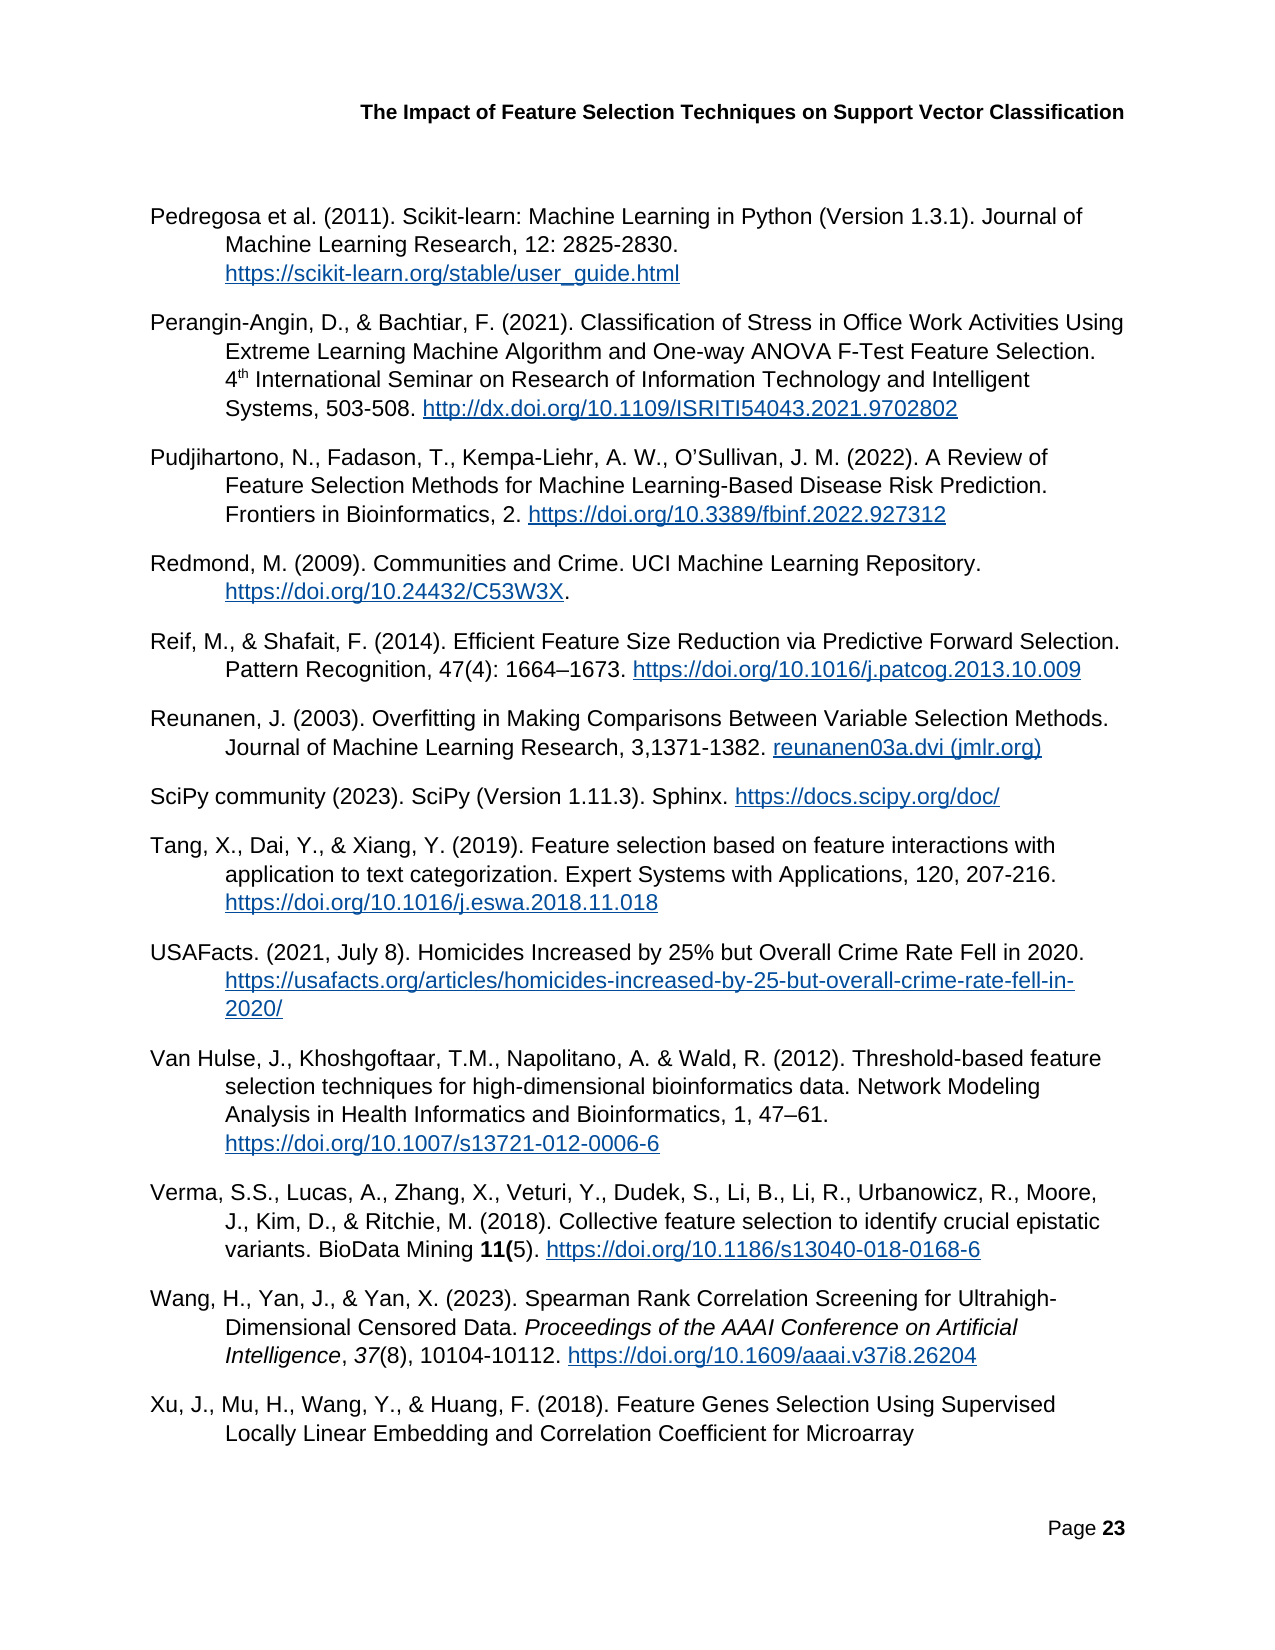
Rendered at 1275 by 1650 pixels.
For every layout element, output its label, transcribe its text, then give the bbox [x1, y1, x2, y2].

text Tang, X., Dai, Y., & Xiang, Y. (2019). Feature selection based on feature interactions with application to text categorization. Expert Systems with Applications, 120, 207-216. https://doi.org/10.1016/j.eswa.2018.11.018 [150, 832, 1125, 916]
text Reunanen, J. (2003). Overfitting in Making Comparisons Between Variable Selection Methods. Journal of Machine Learning Research, 3,1371-1382. reunanen03a.dvi (jmlr.org) [150, 705, 1125, 760]
text Wang, H., Yan, J., & Yan, X. (2023). Spearman Rank Correlation Screening for Ultrahigh-Dimensional Censored Data. Proceedings of the AAAI Conference on Artificial Intelligence, 37(8), 10104-10112. https://doi.org/10.1609/aaai.v37i8.26204 [150, 1285, 1125, 1368]
text USAFacts. (2021, July 8). Homicides Increased by 25% but Overall Crime Rate Fell in 2020. https://usafacts.org/articles/homicides-increased-by-25-but-overall-crime-rate-fell-in-2020/ [150, 938, 1125, 1022]
text Perangin-Angin, D., & Bachtiar, F. (2021). Classification of Stress in Office Work Activities Using Extreme Learning Machine Algorithm and One-way ANOVA F-Test Feature Selection. 4th International Seminar on Research of Information Technology and Intelligent Systems, 503-508. http://dx.doi.org/10.1109/ISRITI54043.2021.9702802 [150, 309, 1125, 421]
text Reif, M., & Shafait, F. (2014). Efficient Feature Size Reduction via Predictive Forward Selection. Pattern Recognition, 47(4): 1664–1673. https://doi.org/10.1016/j.patcog.2013.10.009 [150, 628, 1125, 682]
text Van Hulse, J., Khoshgoftaar, T.M., Napolitano, A. & Wald, R. (2012). Threshold-based feature selection techniques for high-dimensional bioinformatics data. Network Modeling Analysis in Health Informatics and Bioinformatics, 1, 47–61. https://doi.org/10.1007/s13721-012-0006-6 [150, 1044, 1125, 1156]
text SciPy community (2023). SciPy (Version 1.11.3). Sphinx. https://docs.scipy.org/doc/ [150, 783, 1125, 809]
text Pudjihartono, N., Fadason, T., Kempa-Liehr, A. W., O’Sullivan, J. M. (2022). A Review of Feature Selection Methods for Machine Learning-Based Disease Risk Prediction. Frontiers in Bioinformatics, 2. https://doi.org/10.3389/fbinf.2022.927312 [150, 444, 1125, 527]
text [150, 1391, 1125, 1446]
text Redmond, M. (2009). Communities and Crime. UCI Machine Learning Repository. https://doi.org/10.24432/C53W3X. [150, 550, 1125, 605]
text Verma, S.S., Lucas, A., Zhang, X., Veturi, Y., Dudek, S., Li, B., Li, R., Urbanowicz, R., Moore, J., Kim, D., & Ritchie, M. (2018). Collective feature selection to identify crucial epistatic variants. BioData Mining 11(5). https://doi.org/10.1186/s13040-018-0168-6 [150, 1179, 1125, 1262]
text Pedregosa et al. (2011). Scikit-learn: Machine Learning in Python (Version 1.3.1). Journal of Machine Learning Research, 12: 2825-2830. https://scikit-learn.org/stable/user_guide.html [150, 203, 1125, 286]
